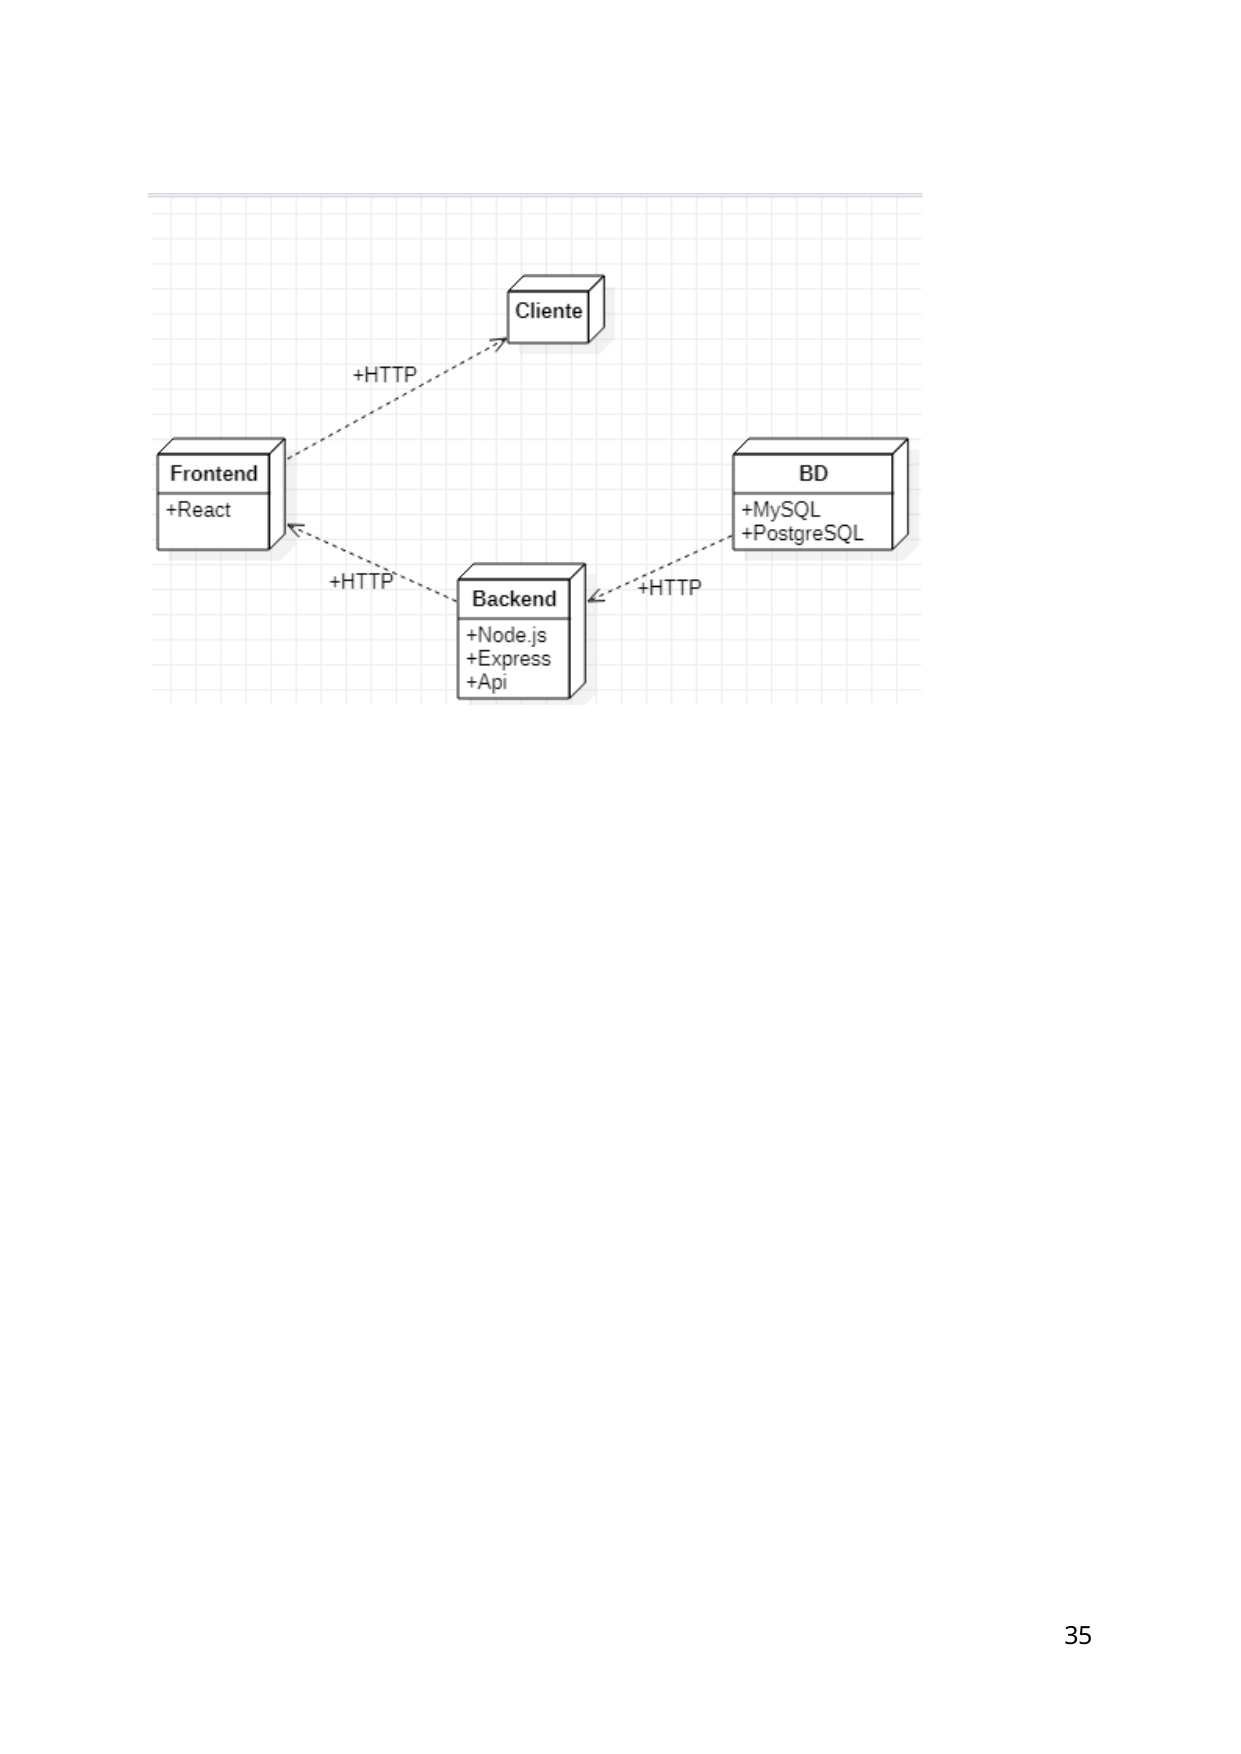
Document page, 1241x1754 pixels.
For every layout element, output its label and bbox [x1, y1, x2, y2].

picture [147, 193, 923, 705]
